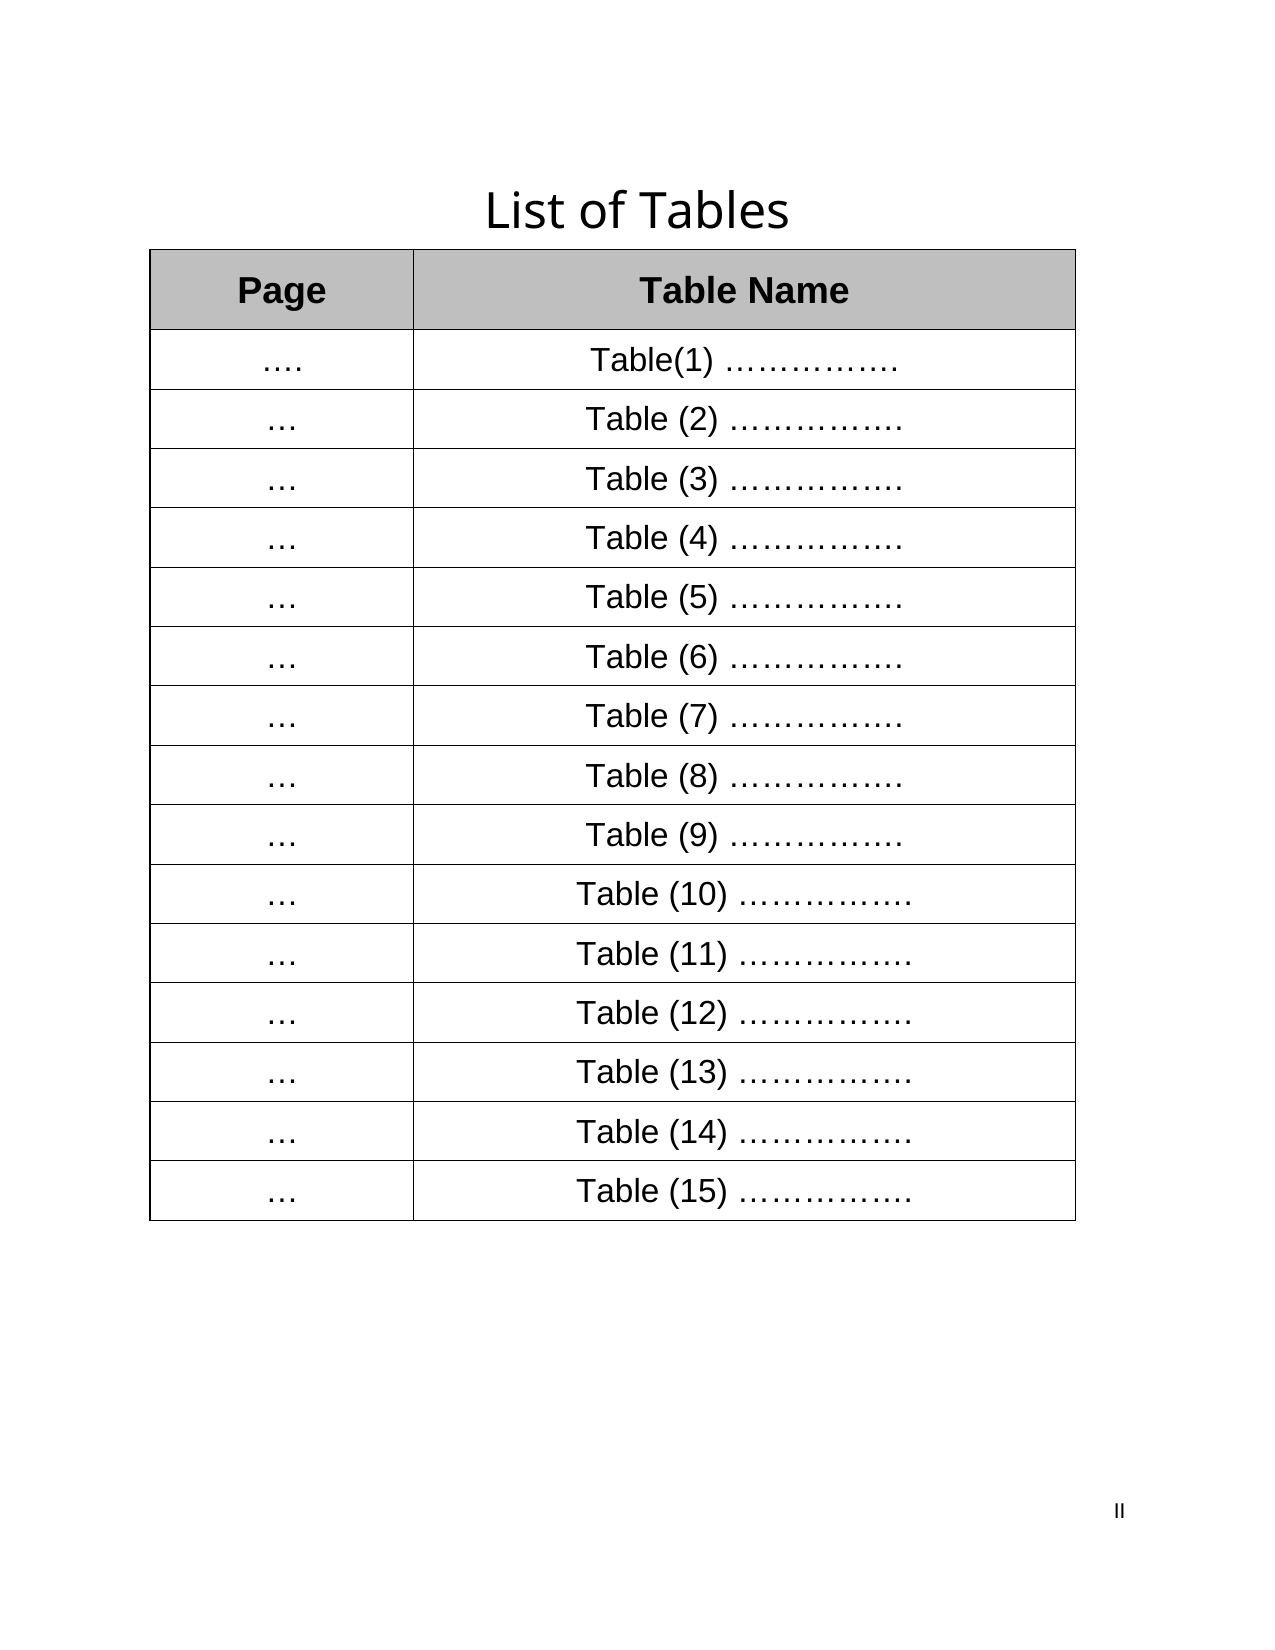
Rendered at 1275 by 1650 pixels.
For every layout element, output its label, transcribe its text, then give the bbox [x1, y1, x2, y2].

table_cell …. [151, 330, 413, 388]
table_cell Table (3) ……………. [414, 449, 1075, 507]
table_cell Table (10) ……………. [414, 865, 1075, 923]
table_cell … [151, 746, 413, 804]
table_cell … [151, 1102, 413, 1160]
table_cell Table (13) ……………. [414, 1043, 1075, 1101]
table_cell … [151, 508, 413, 567]
table_cell … [151, 390, 413, 448]
table_cell … [151, 865, 413, 923]
table_cell Table (11) ……………. [414, 924, 1075, 982]
table_cell Table (15) ……………. [414, 1161, 1075, 1220]
subtitle List of Tables [150, 175, 1125, 243]
table_cell Table(1) ……………. [414, 330, 1075, 388]
table_cell … [151, 1043, 413, 1101]
table_header Table Name [414, 250, 1075, 329]
table_cell … [151, 449, 413, 507]
table_cell … [151, 686, 413, 745]
table_cell … [151, 924, 413, 982]
table_cell … [151, 1161, 413, 1220]
table_cell Table (7) ……………. [414, 686, 1075, 745]
table_cell Table (8) ……………. [414, 746, 1075, 804]
table_header Page [151, 250, 413, 329]
table_cell … [151, 805, 413, 863]
table_cell Table (2) ……………. [414, 390, 1075, 448]
table_cell … [151, 568, 413, 626]
table_cell Table (12) ……………. [414, 983, 1075, 1042]
table_cell Table (4) ……………. [414, 508, 1075, 567]
table_cell Table (6) ……………. [414, 627, 1075, 685]
table_cell Table (9) ……………. [414, 805, 1075, 863]
table_cell … [151, 627, 413, 685]
table_cell Table (14) ……………. [414, 1102, 1075, 1160]
table_cell … [151, 983, 413, 1042]
table_cell Table (5) ……………. [414, 568, 1075, 626]
